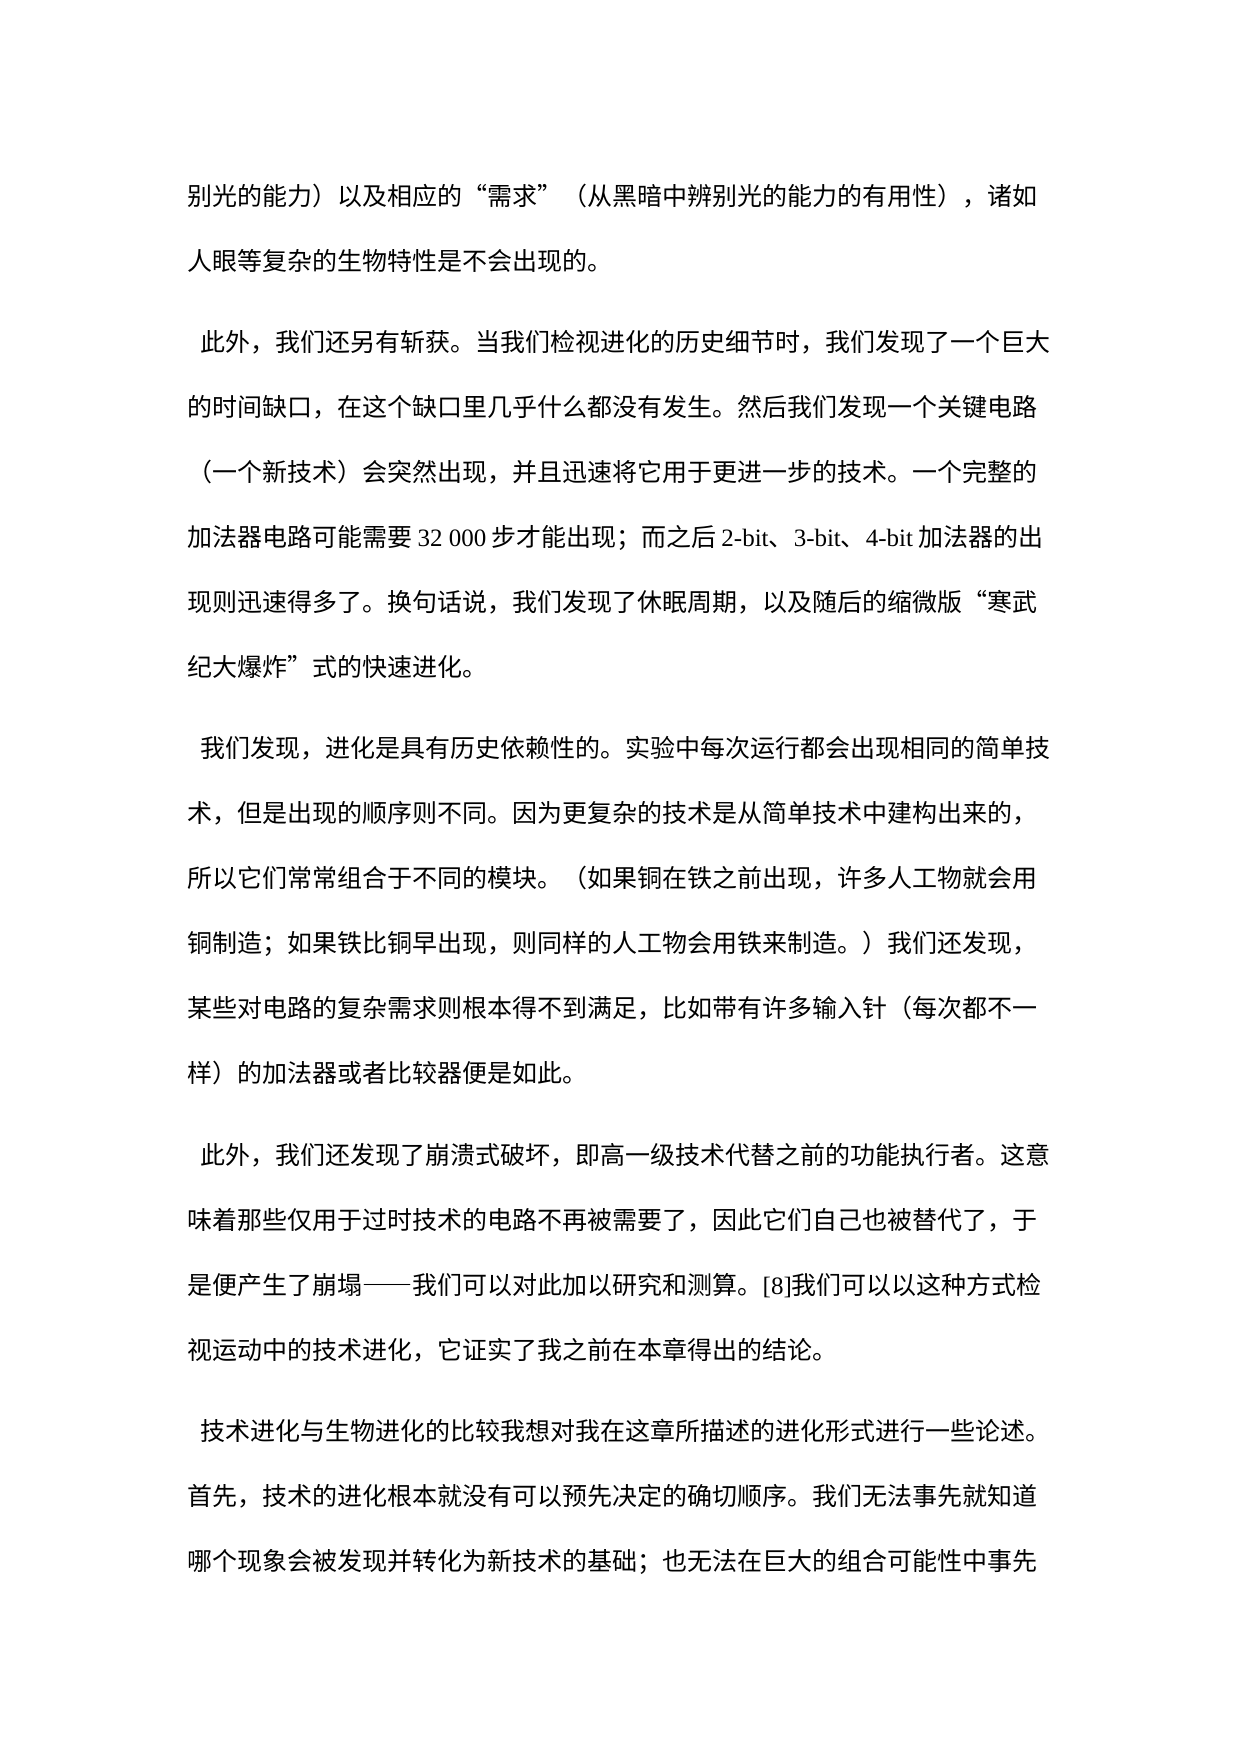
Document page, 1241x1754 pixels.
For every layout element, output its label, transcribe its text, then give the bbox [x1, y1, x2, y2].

text 我们发现，进化是具有历史依赖性的。实验中每次运行都会出现相同的简单技术，但是出现的顺序则不同。因为更复杂的技术是从简单技术中建构出来的，所以它们常常组合于不同的模块。（如果铜在铁之前出现，许多人工物就会用铜制造；如果铁比铜早出现，则同样的人工物会用铁来制造。）我们还发现，某些对电路的复杂需求则根本得不到满足，比如带有许多输入针（每次都不一样）的加法器或者比较器便是如此。 [187, 714, 1053, 1104]
text 此外，我们还另有斩获。当我们检视进化的历史细节时，我们发现了一个巨大的时间缺口，在这个缺口里几乎什么都没有发生。然后我们发现一个关键电路（一个新技术）会突然出现，并且迅速将它用于更进一步的技术。一个完整的加法器电路可能需要32 000步才能出现；而之后2-bit、3-bit、4-bit加法器的出现则迅速得多了。换句话说，我们发现了休眠周期，以及随后的缩微版“寒武纪大爆炸”式的快速进化。 [187, 308, 1053, 698]
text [187, 162, 1053, 292]
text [187, 1397, 1053, 1592]
text 此外，我们还发现了崩溃式破坏，即高一级技术代替之前的功能执行者。这意味着那些仅用于过时技术的电路不再被需要了，因此它们自己也被替代了，于是便产生了崩塌——我们可以对此加以研究和测算。[8]我们可以以这种方式检视运动中的技术进化，它证实了我之前在本章得出的结论。 [187, 1121, 1053, 1381]
